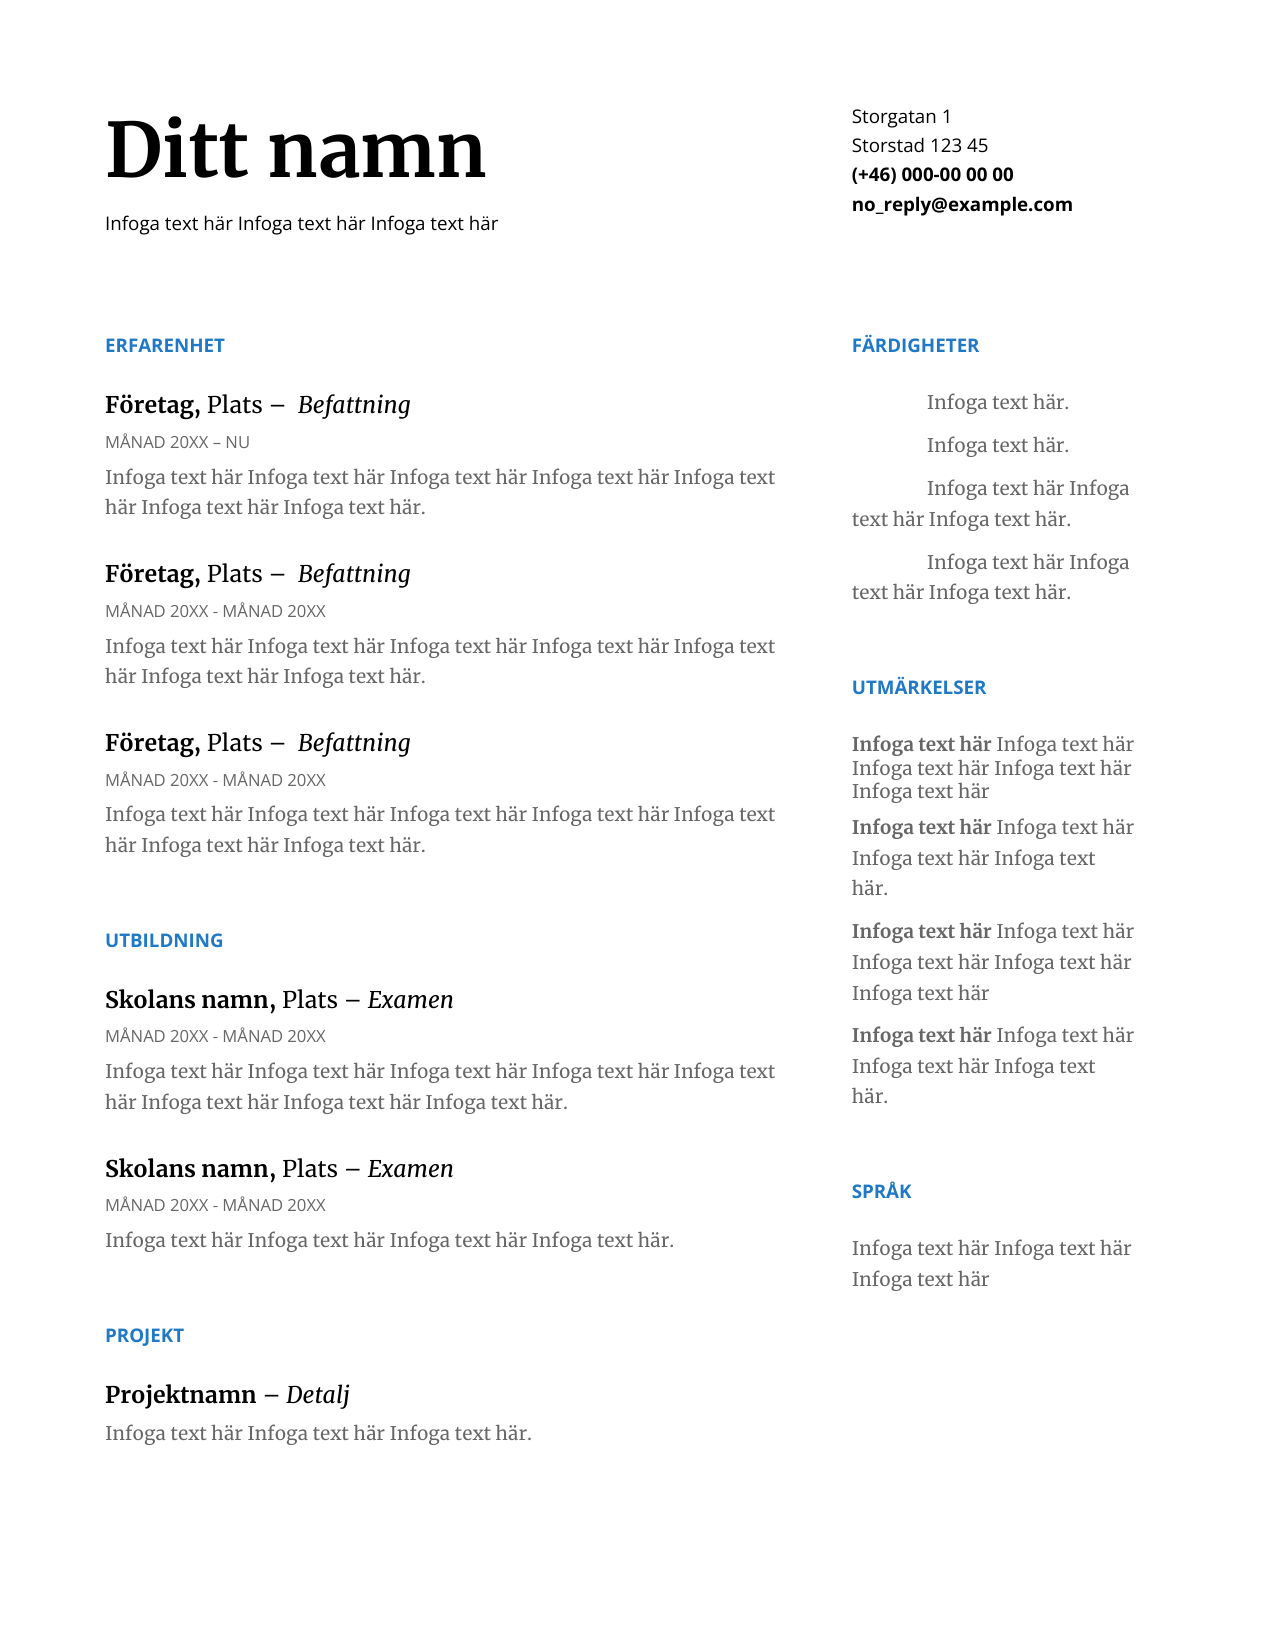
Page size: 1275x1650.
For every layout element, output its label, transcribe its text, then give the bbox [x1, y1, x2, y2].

table_cell ERFARENHET Företag, Plats – Befattning MÅNAD 20XX – NU Infoga text här Infoga text här Infoga text här Infoga text här Infoga text här Infoga text här Infoga text här. Företag, Plats – Befattning MÅNAD 20XX - MÅNAD 20XX Infoga text här Infoga text här Infoga text här Infoga text här Infoga text här Infoga text här Infoga text här. Företag, Plats – Befattning MÅNAD 20XX - MÅNAD 20XX Infoga text här Infoga text här Infoga text här Infoga text här Infoga text här Infoga text här Infoga text här. UTBILDNING Skolans namn, Plats – Examen MÅNAD 20XX - MÅNAD 20XX Infoga text här Infoga text här Infoga text här Infoga text här Infoga text här Infoga text här Infoga text här Infoga text här. Skolans namn, Plats – Examen MÅNAD 20XX - MÅNAD 20XX Infoga text här Infoga text här Infoga text här Infoga text här. PROJEKT Projektnamn – Detalj Infoga text här Infoga text här Infoga text här. [90, 255, 837, 1480]
table_header Storgatan 1 Storstad 123 45 (+46) 000-00 00 00 no_reply@example.com [837, 88, 1181, 255]
table_cell FÄRDIGHETER Infoga text här. Infoga text här. Infoga text här Infoga text här Infoga text här. Infoga text här Infoga text här Infoga text här. UTMÄRKELSER Infoga text här Infoga text här Infoga text här Infoga text här Infoga text här Infoga text här Infoga text här Infoga text här Infoga text här. Infoga text här Infoga text här Infoga text här Infoga text här Infoga text här Infoga text här Infoga text här Infoga text här Infoga text här. SPRÅK Infoga text här Infoga text här Infoga text här [837, 255, 1181, 1480]
table_header Ditt namn Infoga text här Infoga text här Infoga text här [90, 88, 837, 255]
